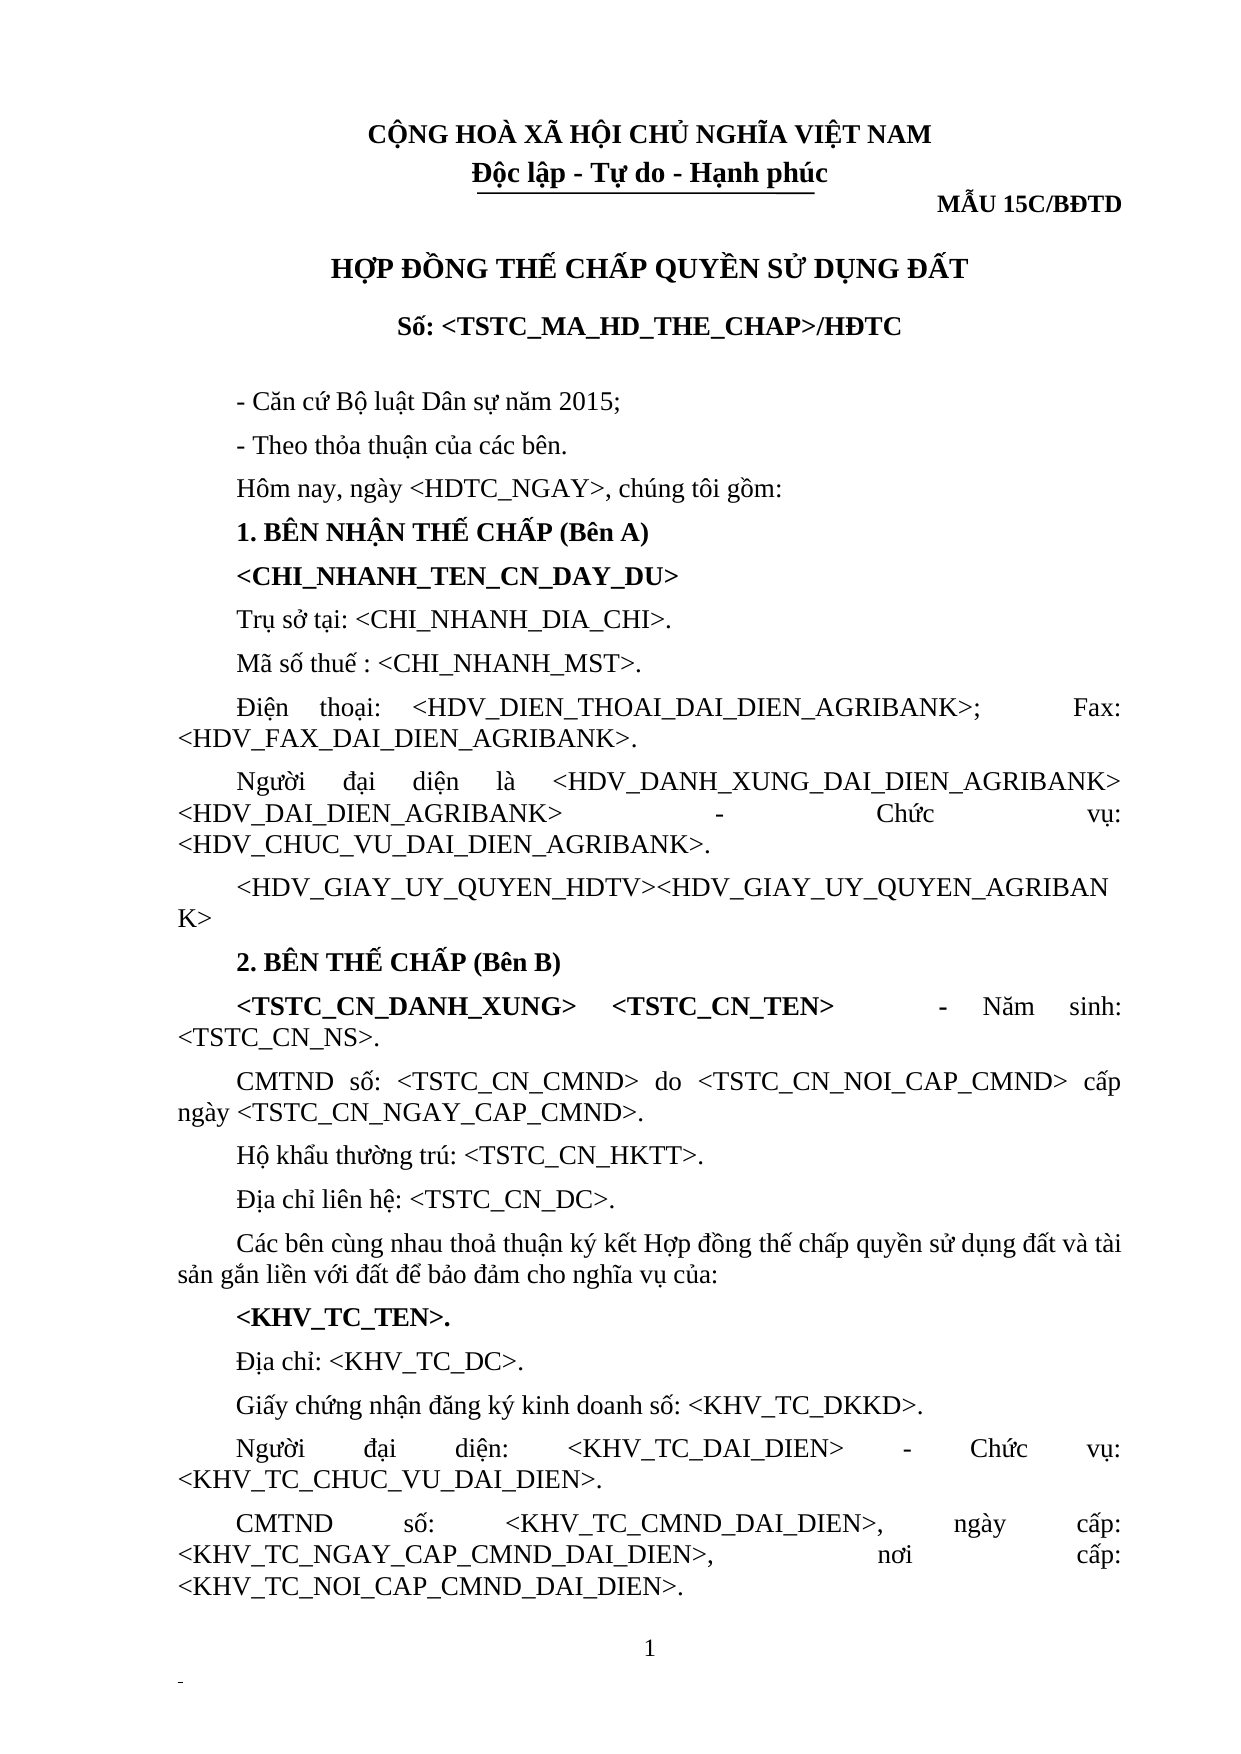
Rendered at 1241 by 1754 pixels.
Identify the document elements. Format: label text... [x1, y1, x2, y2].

subtitle HỢP ĐỒNG THẾ CHẤP QUYỀN SỬ DỤNG ĐẤT [177, 251, 1122, 285]
text Hôm nay, ngày <HDTC_NGAY>, chúng tôi gồm: [177, 472, 1122, 504]
text 2. BÊN THẾ CHẤP (Bên B) [177, 946, 1122, 977]
text Địa chỉ liên hệ: <TSTC_CN_DC>. [177, 1183, 1122, 1214]
text Người đại diện: <KHV_TC_DAI_DIEN> - Chức vụ: <KHV_TC_CHUC_VU_DAI_DIEN>. [177, 1432, 1122, 1495]
text <HDV_GIAY_UY_QUYEN_HDTV><HDV_GIAY_UY_QUYEN_AGRIBANK> [177, 871, 1122, 934]
text CMTND số: <KHV_TC_CMND_DAI_DIEN>, ngày cấp: <KHV_TC_NGAY_CAP_CMND_DAI_DIEN>, nơi cấp: <KHV_TC_NOI_CAP_CMND_DAI_DIEN>. [177, 1507, 1122, 1601]
text Trụ sở tại: <CHI_NHANH_DIA_CHI>. [177, 603, 1122, 634]
text Giấy chứng nhận đăng ký kinh doanh số: <KHV_TC_DKKD>. [177, 1389, 1122, 1420]
text Người đại diện là <HDV_DANH_XUNG_DAI_DIEN_AGRIBANK> <HDV_DAI_DIEN_AGRIBANK> - Chức vụ: <HDV_CHUC_VU_DAI_DIEN_AGRIBANK>. [177, 766, 1122, 859]
text Điện thoại: <HDV_DIEN_THOAI_DAI_DIEN_AGRIBANK>; Fax: <HDV_FAX_DAI_DIEN_AGRIBANK>. [177, 691, 1122, 753]
title CỘNG HOÀ XÃ HỘI CHỦ NGHĨA VIỆT [177, 118, 1122, 149]
text Hộ khẩu thường trú: <TSTC_CN_HKTT>. [177, 1139, 1122, 1171]
text Các bên cùng nhau thoả thuận ký kết Hợp đồng thế chấp quyền sử dụng đất và tài sản gắn liền với đất để bảo đảm cho nghĩa vụ của: [177, 1227, 1122, 1289]
text <TSTC_CN_DANH_XUNG> <TSTC_CN_TEN> - Năm sinh: <TSTC_CN_NS>. [177, 990, 1122, 1052]
text Độc lập - Tự do - Hạnh phúc [177, 156, 1122, 189]
text Mã số thuế : <CHI_NHANH_MST>. [177, 647, 1122, 678]
text CMTND số: <TSTC_CN_CMND> do <TSTC_CN_NOI_CAP_CMND> cấp ngày <TSTC_CN_NGAY_CAP_CMND>. [177, 1065, 1122, 1127]
text MẪU 15C/BĐTD [177, 189, 1122, 218]
text Số: <TSTC_MA_HD_THE_CHAP>/HĐTC [177, 310, 1122, 342]
text - Căn cứ Bộ luật Dân sự năm 2015; [177, 385, 1122, 416]
text <CHI_NHANH_TEN_CN_DAY_DU> [177, 560, 1122, 591]
text <KHV_TC_TEN>. [177, 1302, 1122, 1333]
text Địa chỉ: <KHV_TC_DC>. [177, 1345, 1122, 1376]
text 1. BÊN NHẬN THẾ CHẤP (Bên A) [177, 516, 1122, 547]
text - Theo thỏa thuận của các bên. [177, 429, 1122, 460]
